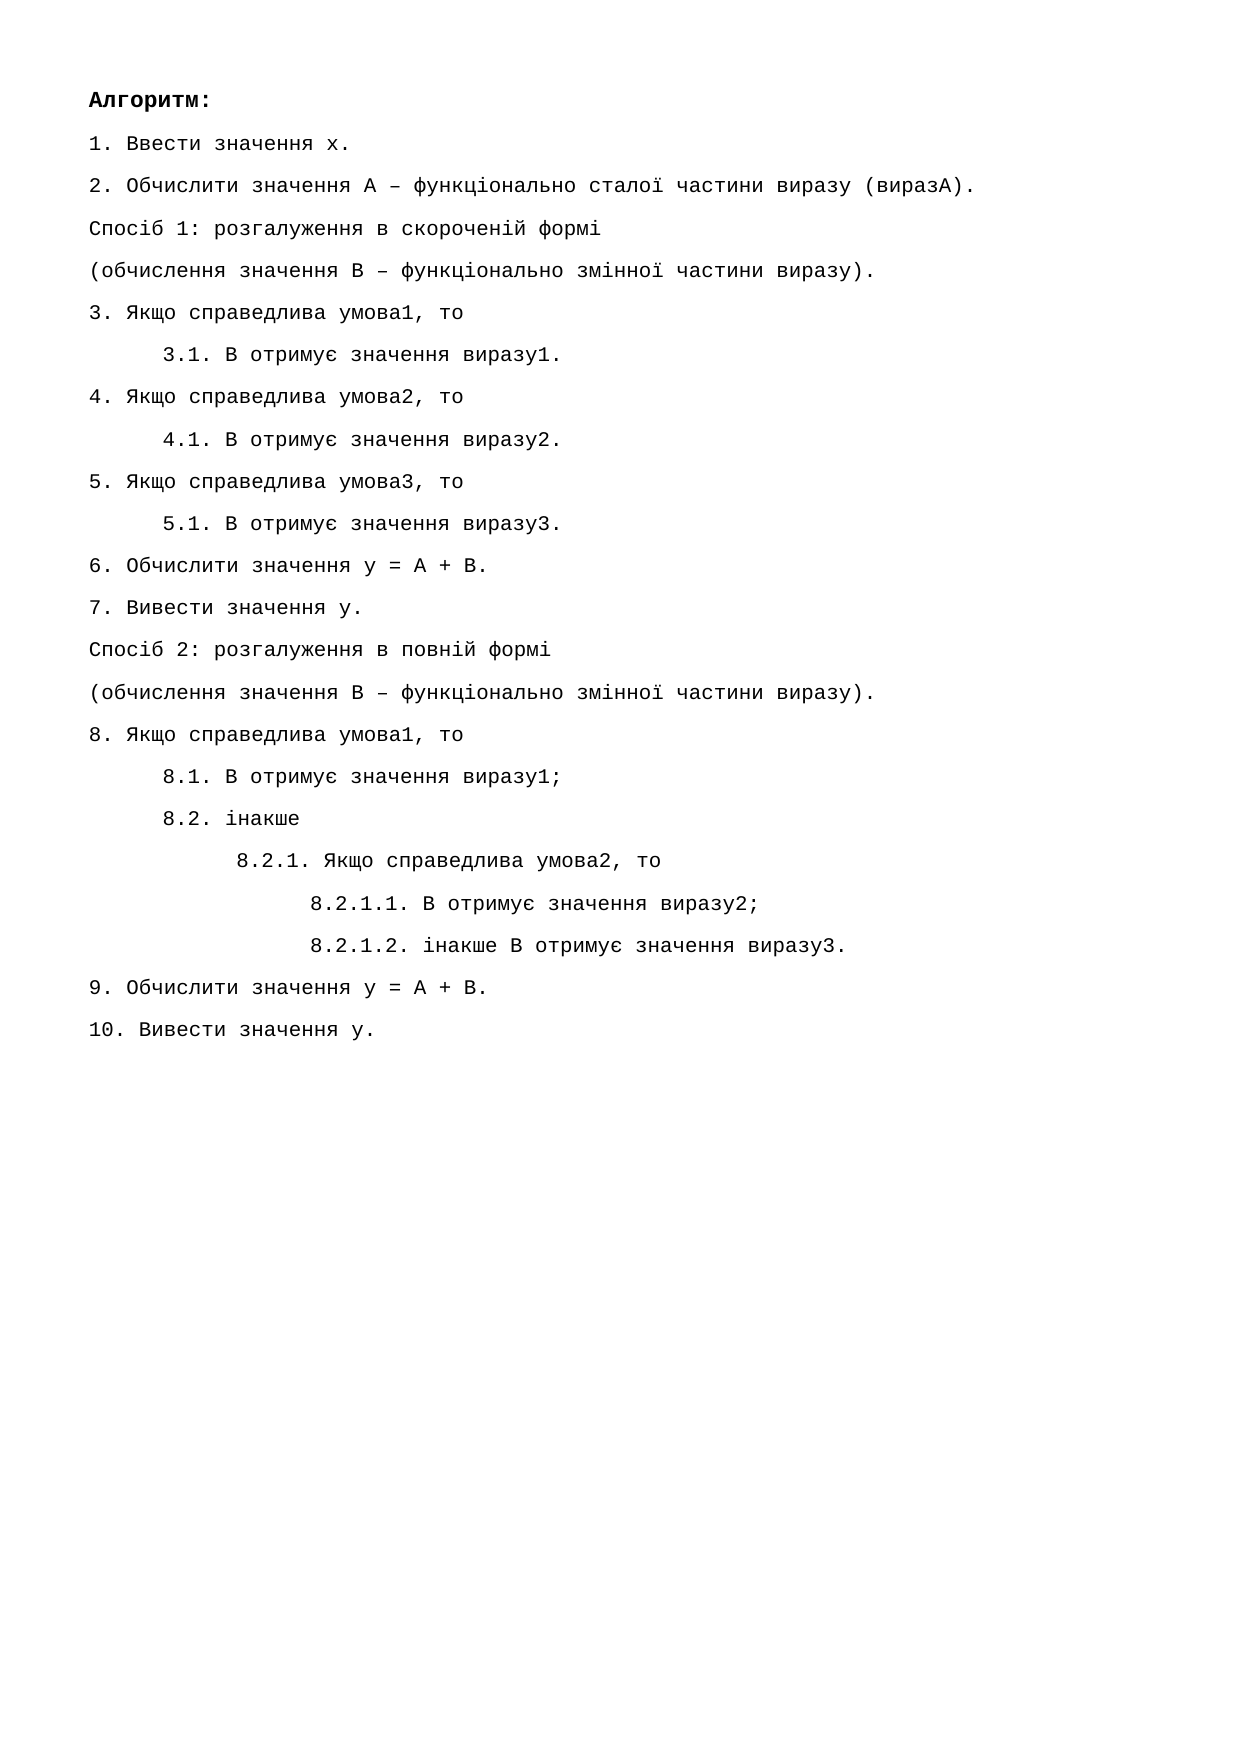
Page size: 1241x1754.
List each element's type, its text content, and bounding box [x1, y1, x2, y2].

text 8.2.1. Якщо справедлива умова2, то [162, 850, 1152, 874]
text 6. Обчислити значення y = A + B. [89, 555, 1152, 579]
text 9. Обчислити значення y = A + B. [89, 977, 1152, 1001]
text 8. Якщо справедлива умова1, то [89, 724, 1152, 747]
text 8.2.1.1. B отримує значення виразу2; [236, 893, 1152, 916]
text 10. Вивести значення y. [89, 1019, 1152, 1043]
text Спосіб 2: розгалуження в повній формі [89, 639, 1152, 663]
text 4.1. B отримує значення виразу2. [89, 428, 1152, 452]
text 3. Якщо справедлива умова1, то [89, 302, 1152, 326]
text 5.1. B отримує значення виразу3. [89, 513, 1152, 537]
text 3.1. B отримує значення виразу1. [89, 344, 1152, 368]
text (обчислення значення B – функціонально змінної частини виразу). [89, 260, 1152, 283]
text 1. Ввести значення х. [89, 133, 1152, 157]
text Алгоритм: [89, 89, 1152, 114]
text 4. Якщо справедлива умова2, то [89, 386, 1152, 410]
text 2. Обчислити значення A – функціонально сталої частини виразу (виразA). [89, 175, 1152, 199]
text 5. Якщо справедлива умова3, то [89, 471, 1152, 494]
text 7. Вивести значення y. [89, 597, 1152, 621]
text 8.2. інакше [89, 808, 1152, 832]
text (обчислення значення B – функціонально змінної частини виразу). [89, 682, 1152, 705]
text 8.2.1.2. інакше B отримує значення виразу3. [236, 935, 1152, 958]
text 8.1. B отримує значення виразу1; [89, 766, 1152, 790]
text Спосіб 1: розгалуження в скороченій формі [89, 218, 1152, 241]
